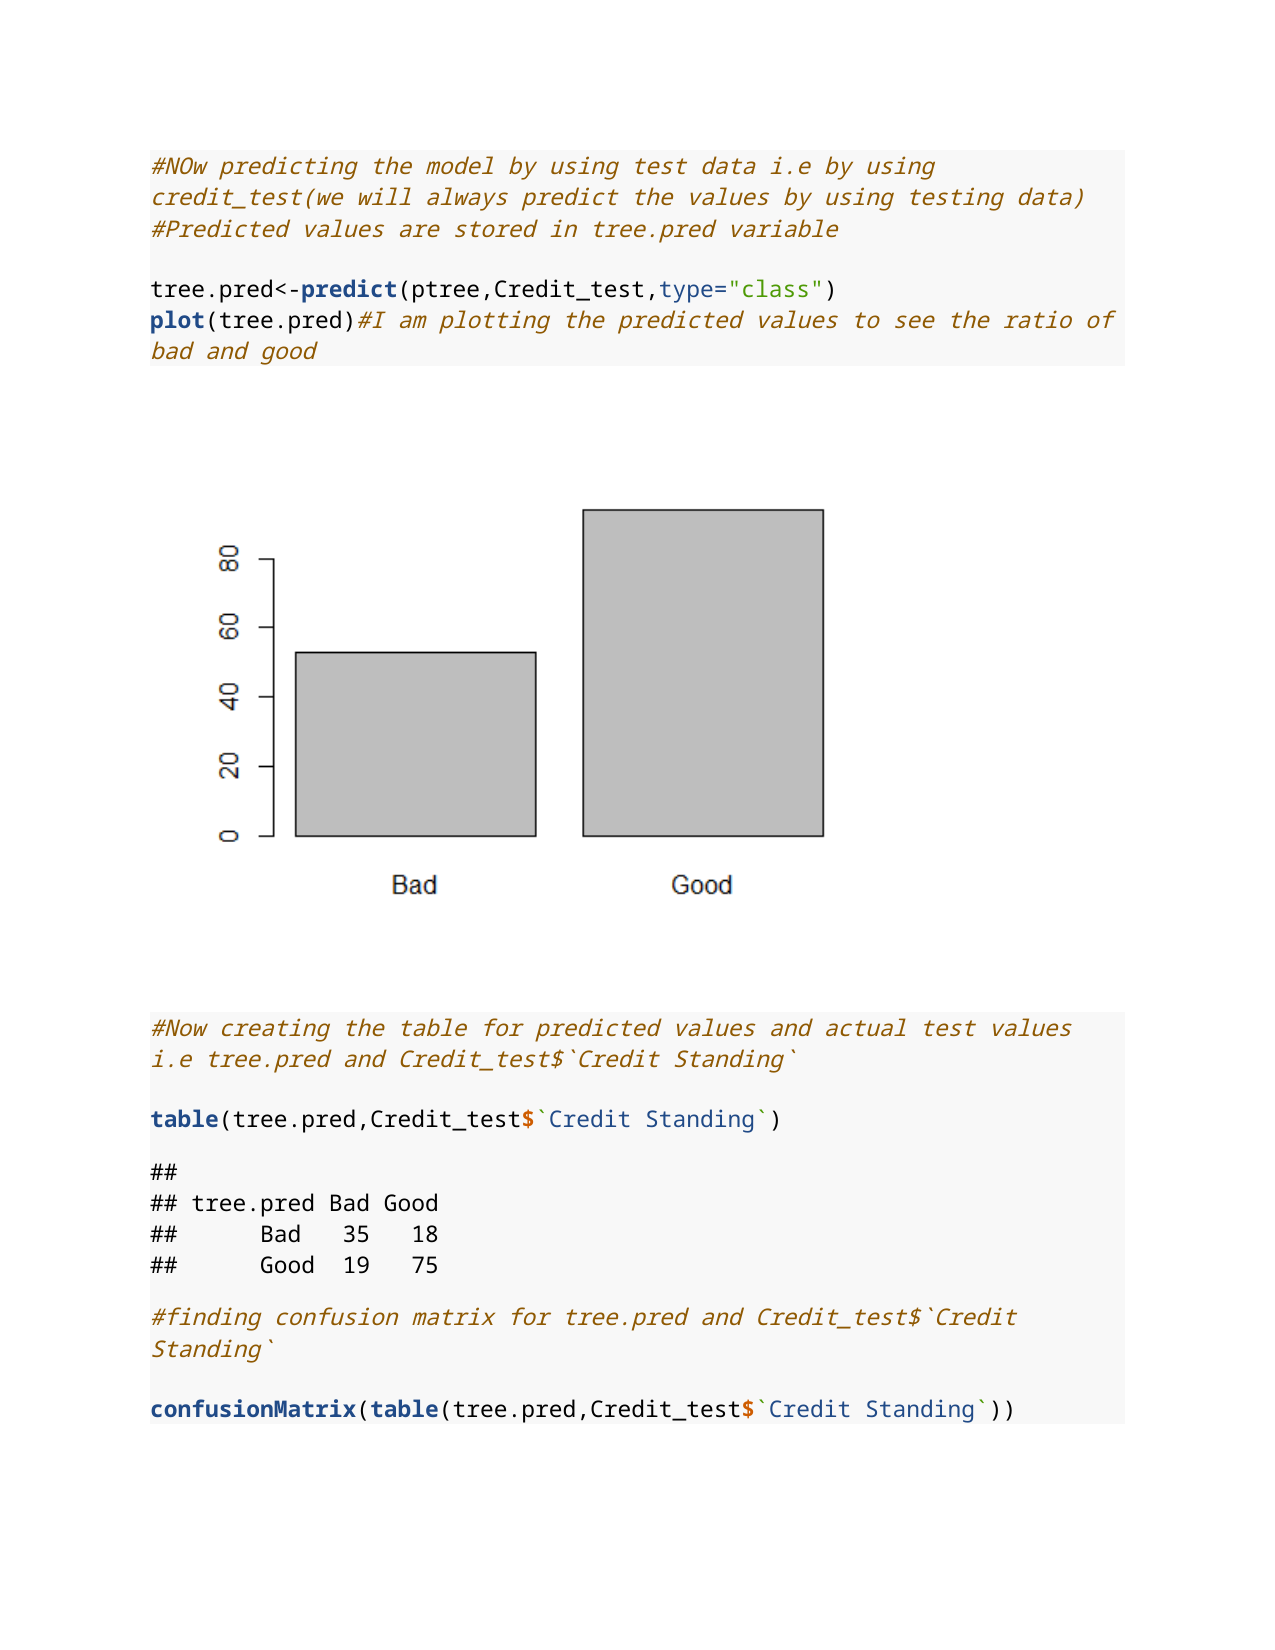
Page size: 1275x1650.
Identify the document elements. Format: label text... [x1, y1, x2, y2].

text #NOw predicting the model by using test data i.e by using credit_test(we will always predict the values by using testing data) #Predicted values are stored in tree.pred variable tree.pred<-predict(ptree,Credit_test,type="class") plot(tree.pred)#I am plotting the predicted values to see the ratio of bad and good [150, 150, 1125, 366]
picture [150, 387, 908, 994]
text ## ## tree.pred Bad Good ## Bad 35 18 ## Good 19 75 [150, 1156, 1125, 1281]
text #Now creating the table for predicted values and actual test values i.e tree.pred and Credit_test$`Credit Standing` table(tree.pred,Credit_test$`Credit Standing`) [150, 1012, 1125, 1135]
text #finding confusion matrix for tree.pred and Credit_test$`Credit Standing` confusionMatrix(table(tree.pred,Credit_test$`Credit Standing`)) [150, 1301, 1125, 1424]
